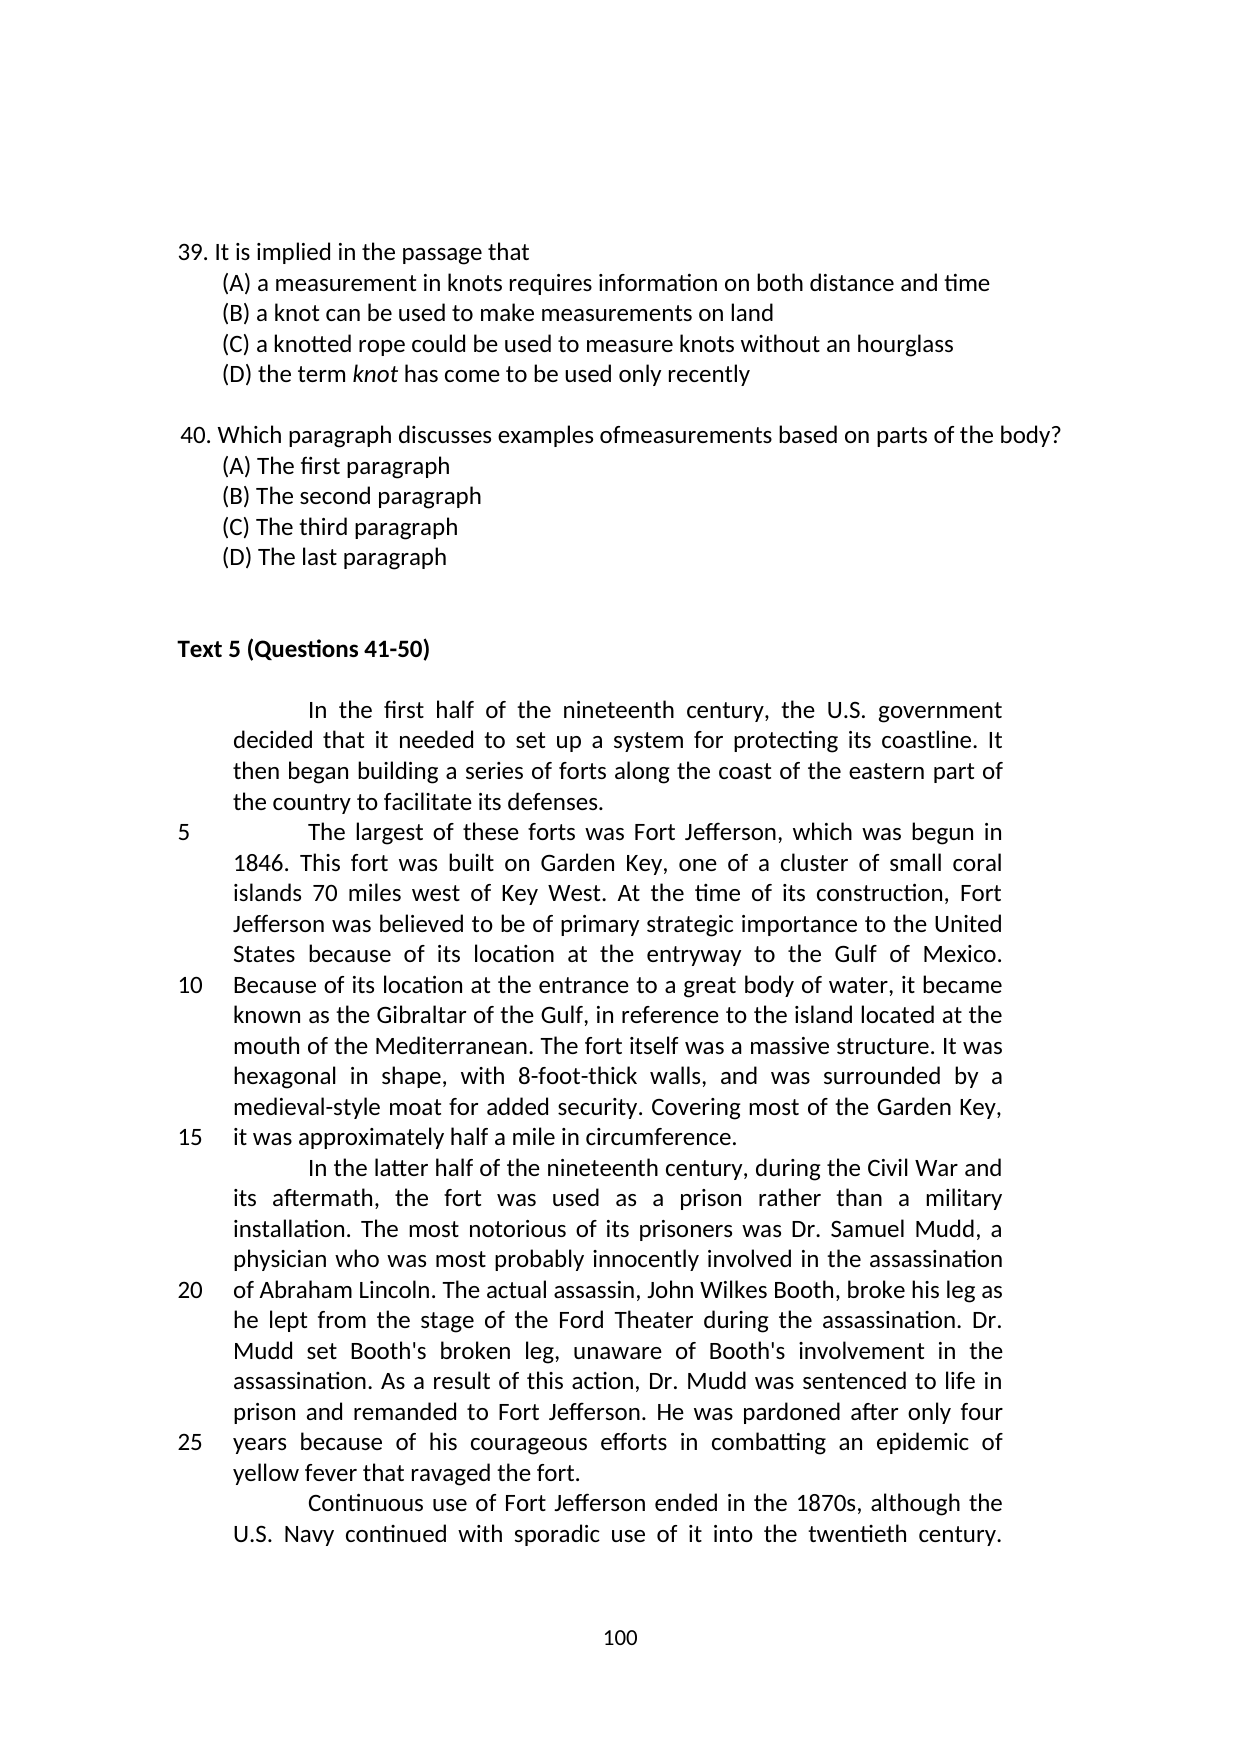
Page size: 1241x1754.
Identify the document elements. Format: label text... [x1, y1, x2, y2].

text (C) a knotted rope could be used to measure knots without an hourglass [177, 328, 1063, 358]
text (C) The third paragraph [177, 511, 1063, 541]
table_header 5 10 15 20 25 30 [166, 694, 222, 1549]
text 40. Which paragraph discusses examples ofmeasurements based on parts of the body? [180, 419, 1063, 450]
text (B) a knot can be used to make measurements on land [177, 297, 1063, 328]
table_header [222, 694, 1015, 1549]
text (D) the term knot has come to be used only recently [177, 358, 1063, 389]
text (D) The last paragraph [177, 541, 1063, 572]
text (B) The second paragraph [177, 480, 1063, 511]
text (A) a measurement in knots requires information on both distance and time [177, 267, 1063, 297]
text 39. It is implied in the passage that [177, 236, 1063, 267]
text Text 5 (Questions 41-50) [177, 633, 1063, 663]
text (A) The first paragraph [177, 450, 1063, 480]
